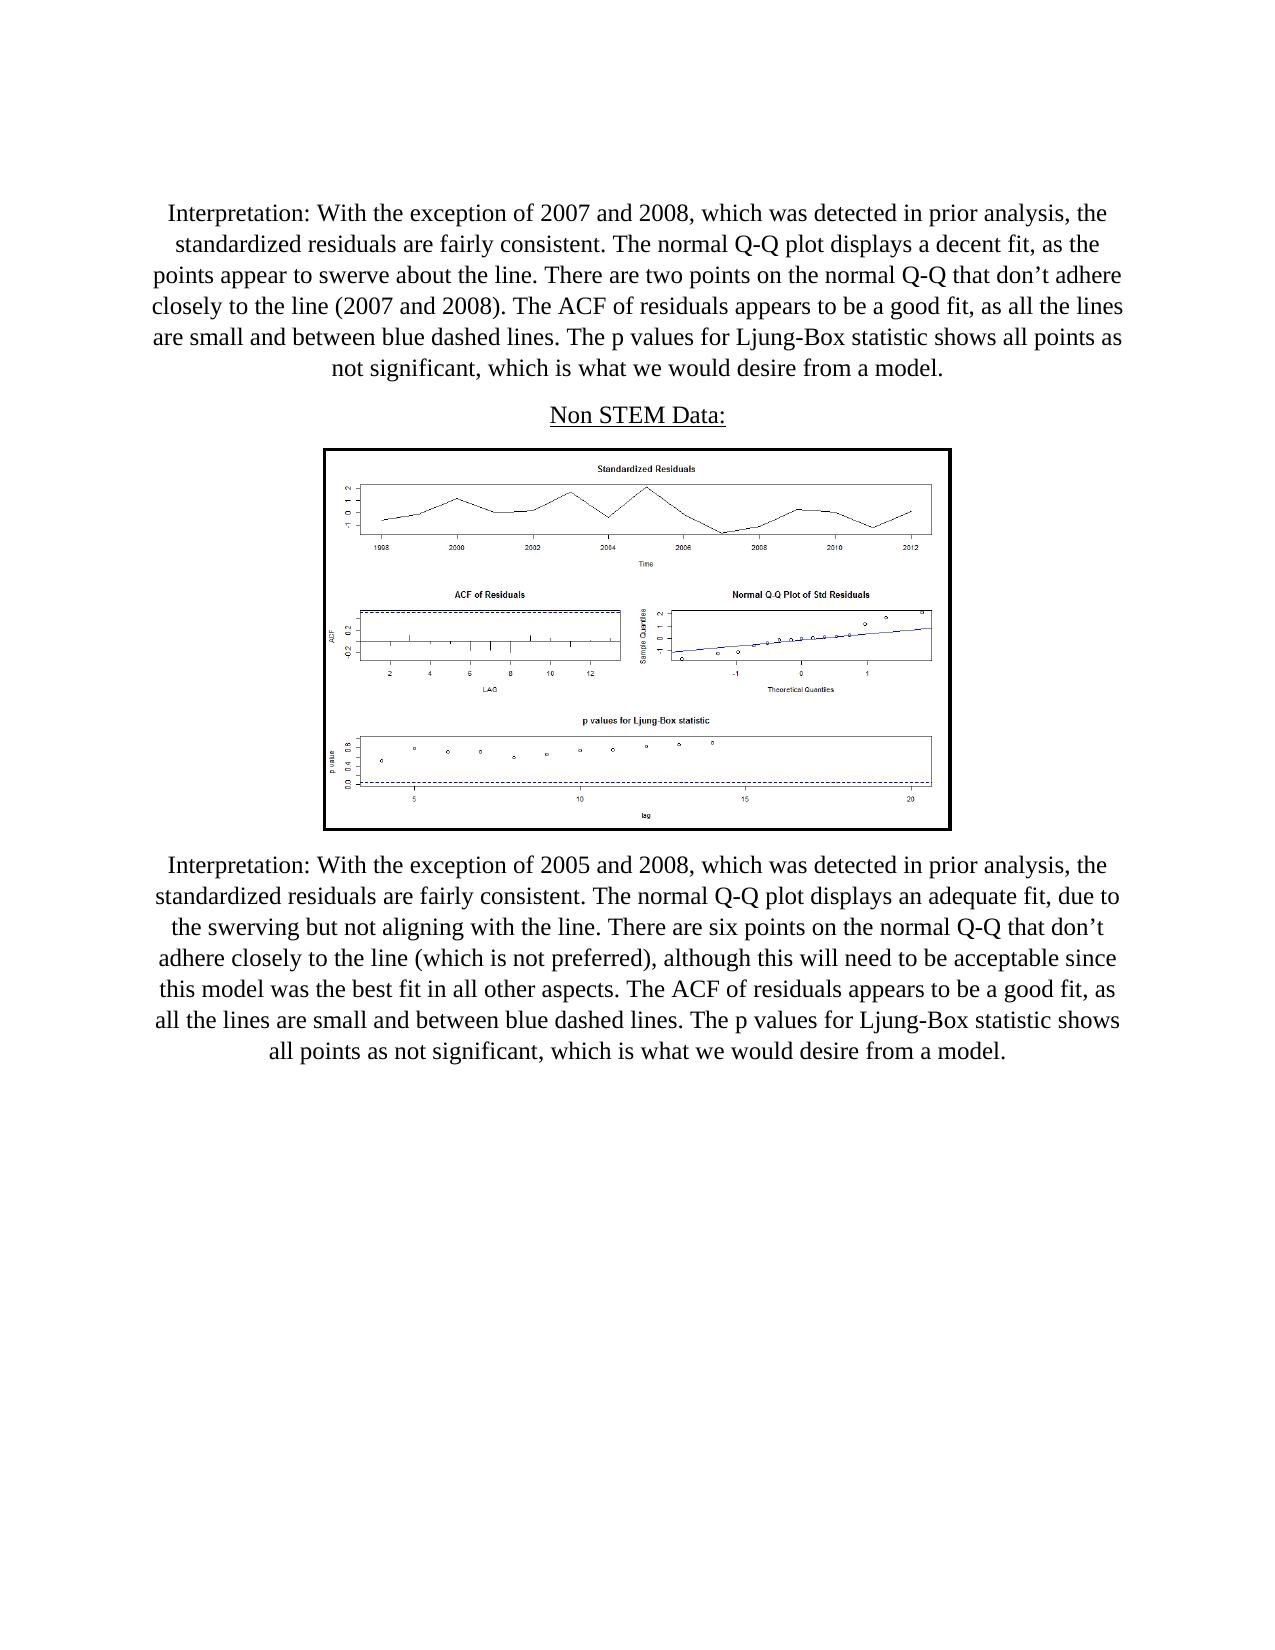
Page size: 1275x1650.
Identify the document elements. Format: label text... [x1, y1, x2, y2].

text Non STEM Data: [150, 401, 1125, 429]
text Interpretation: With the exception of 2007 and 2008, which was detected in prior analysis, the standardized residuals are fairly consistent. The normal Q-Q plot displays a decent fit, as the points appear to swerve about the line. There are two points on the normal Q-Q that don’t adhere closely to the line (2007 and 2008). The ACF of residuals appears to be a good fit, as all the lines are small and between blue dashed lines. The p values for Ljung-Box statistic shows all points as not significant, which is what we would desire from a model. [150, 198, 1125, 382]
picture [326, 451, 948, 828]
text Interpretation: With the exception of 2005 and 2008, which was detected in prior analysis, the standardized residuals are fairly consistent. The normal Q-Q plot displays an adequate fit, due to the swerving but not aligning with the line. There are six points on the normal Q-Q that don’t adhere closely to the line (which is not preferred), although this will need to be acceptable since this model was the best fit in all other aspects. The ACF of residuals appears to be a good fit, as all the lines are small and between blue dashed lines. The p values for Ljung-Box statistic shows all points as not significant, which is what we would desire from a model. [150, 850, 1125, 1065]
